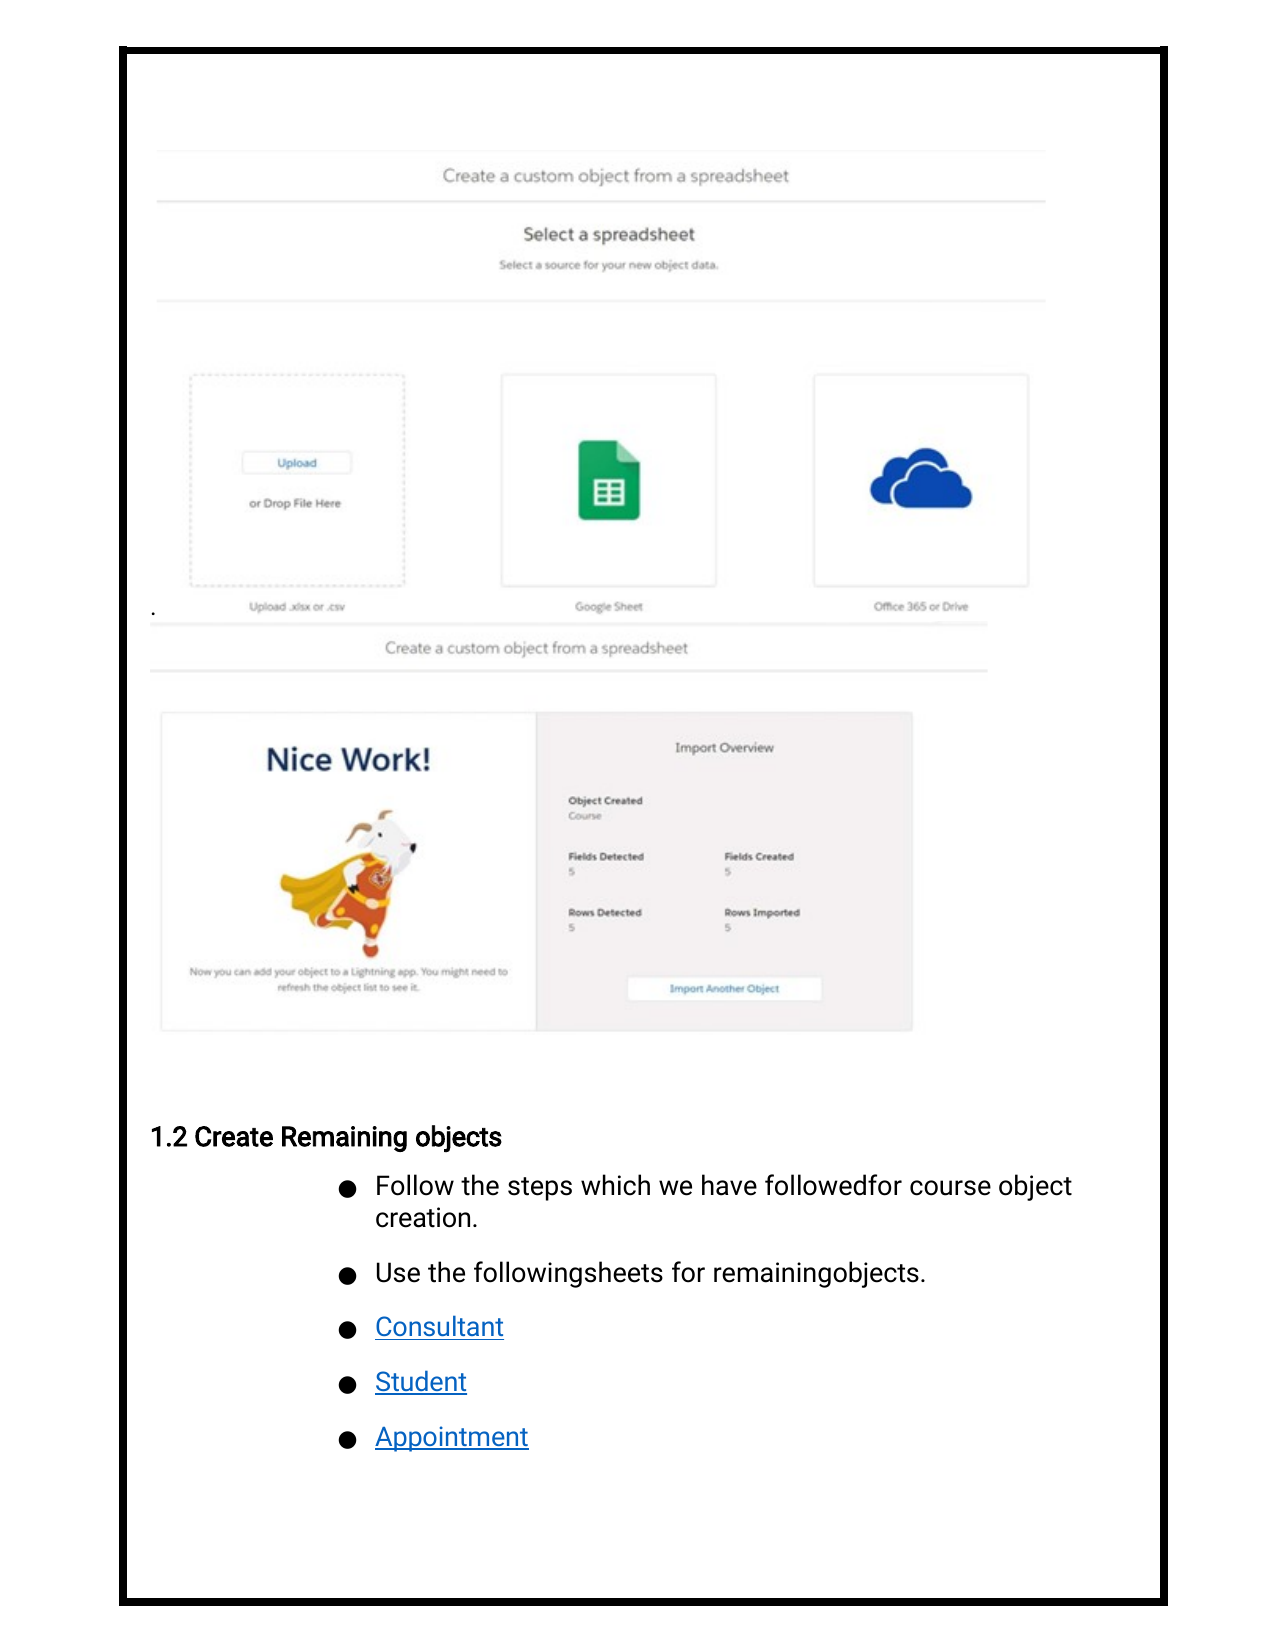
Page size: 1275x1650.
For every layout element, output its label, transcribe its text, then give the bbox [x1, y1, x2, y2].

list Student [337, 1366, 1125, 1398]
list Appointment [337, 1421, 1125, 1453]
picture [156, 150, 1046, 616]
picture [150, 621, 988, 1035]
subtitle 1.2 Create Remaining objects [150, 1122, 1125, 1152]
list Use the followingsheets for remainingobjects. [337, 1257, 1125, 1289]
list Consultant [337, 1312, 1125, 1343]
list Follow the steps which we have followedfor course object creation. [337, 1170, 1125, 1234]
